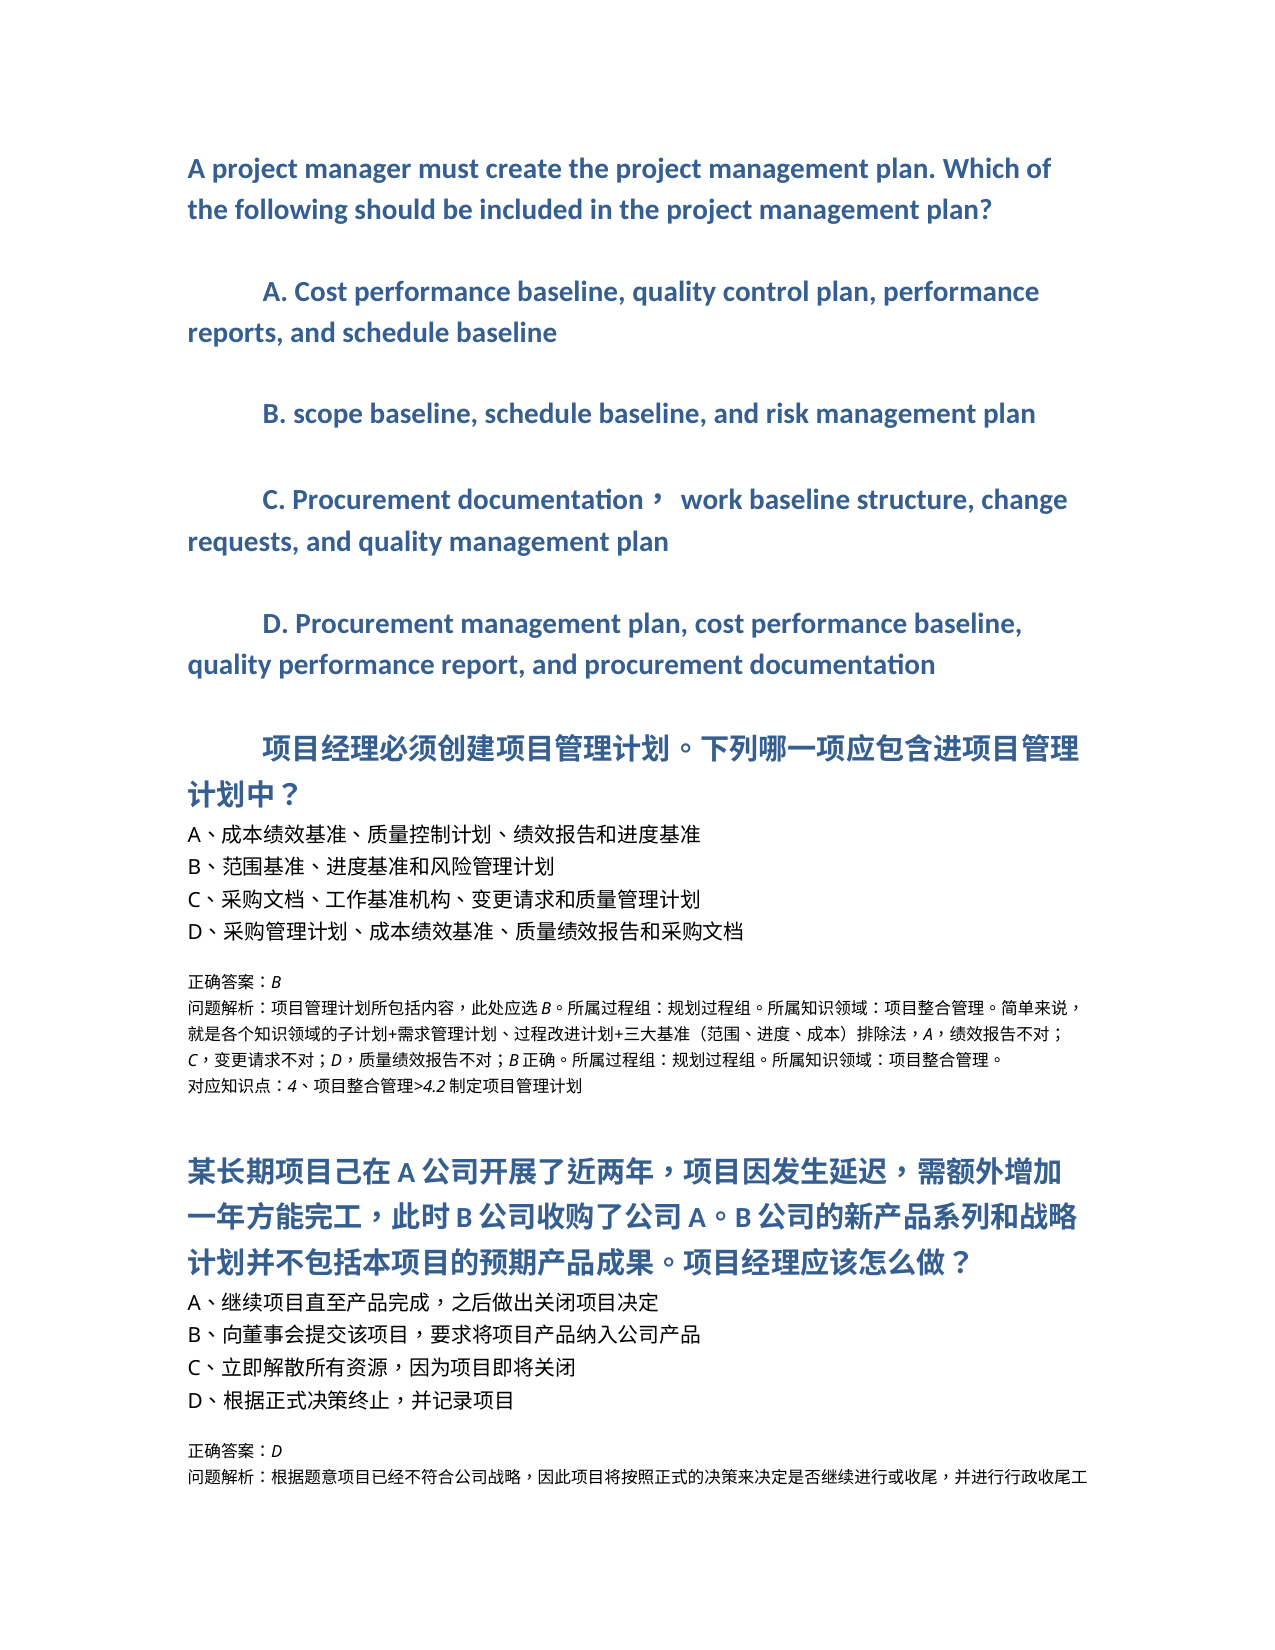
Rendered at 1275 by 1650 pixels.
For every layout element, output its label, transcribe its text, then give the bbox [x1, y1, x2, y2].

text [187, 1439, 1087, 1488]
text A、成本绩效基准、质量控制计划、绩效报告和进度基准 B、范围基准、进度基准和风险管理计划 C、采购文档、工作基准机构、变更请求和质量管理计划 D、采购管理计划、成本绩效基准、质量绩效报告和采购文档 [187, 820, 1087, 946]
subtitle A project manager must create the project management plan. Which of the following should be included in the project management plan? A. Cost performance baseline, quality control plan, performance reports, and schedule baseline B. scope baseline, schedule baseline, and risk management plan C. Procurement documentation， work baseline structure, change requests, and quality management plan D. Procurement management plan, cost performance baseline, quality performance report, and procurement documentation 项目经理必须创建项目管理计划。下列哪一项应包含进项目管理计划中？ [187, 150, 1087, 814]
text A、继续项目直至产品完成，之后做出关闭项目决定 B、向董事会提交该项目，要求将项目产品纳入公司产品 C、立即解散所有资源，因为项目即将关闭 D、根据正式决策终止，并记录项目 [187, 1288, 1087, 1414]
text 正确答案：B 问题解析：项目管理计划所包括内容，此处应选B。所属过程组：规划过程组。所属知识领域：项目整合管理。简单来说，就是各个知识领域的子计划+需求管理计划、过程改进计划+三大基准（范围、进度、成本）排除法，A，绩效报告不对；C，变更请求不对；D，质量绩效报告不对；B正确。所属过程组：规划过程组。所属知识领域：项目整合管理。 对应知识点：4、项目整合管理>4.2制定项目管理计划 [187, 971, 1087, 1098]
subtitle 某长期项目己在A公司开展了近两年，项目因发生延迟，需额外增加一年方能完工，此时B公司收购了公司A。B公司的新产品系列和战略计划并不包括本项目的预期产品成果。项目经理应该怎么做？ [187, 1151, 1087, 1282]
